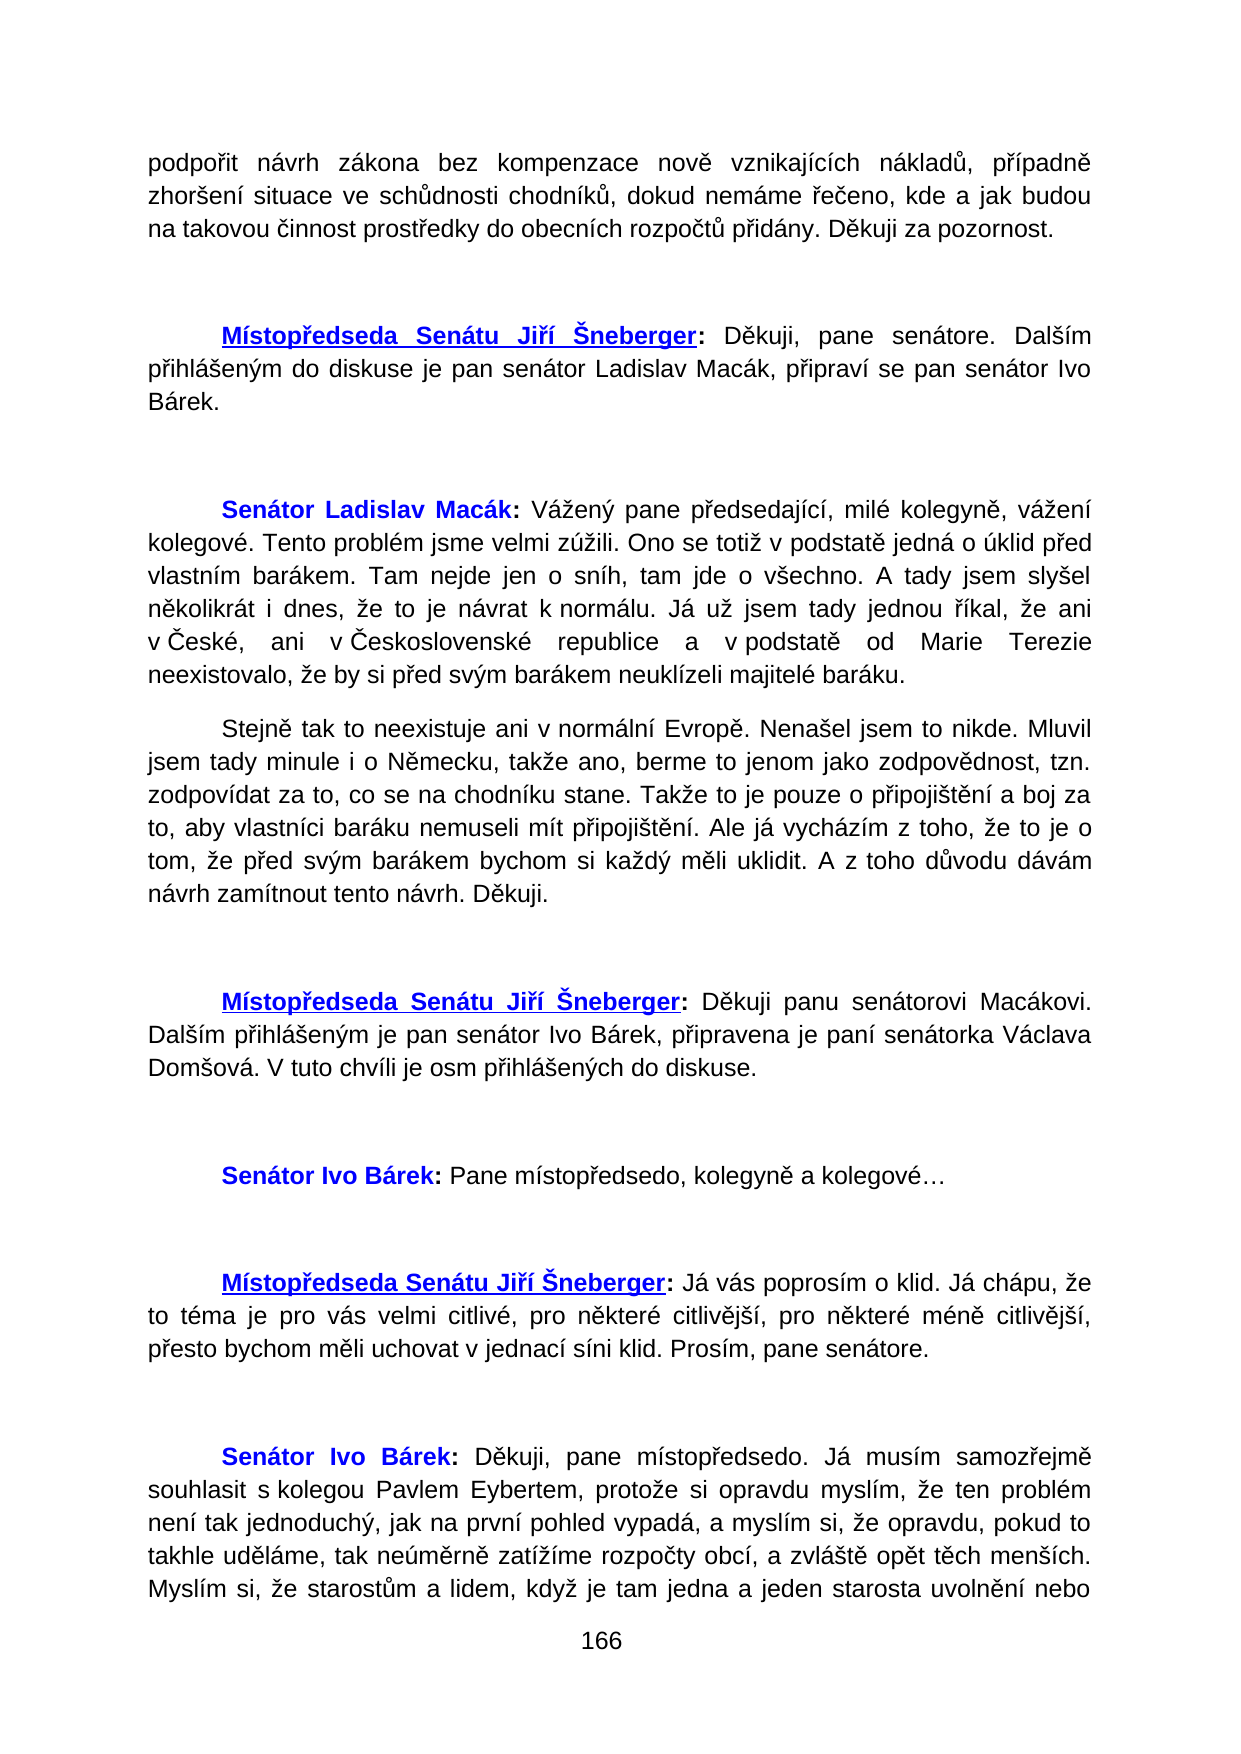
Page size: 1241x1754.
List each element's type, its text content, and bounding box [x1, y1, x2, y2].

text Místopředseda Senátu Jiří Šneberger: Děkuji, pane senátore. Dalším přihlášeným do diskuse je pan senátor Ladislav Macák, připraví se pan senátor Ivo Bárek. [148, 321, 1093, 416]
text Senátor Ladislav Macák: Vážený pane předsedající, milé kolegyně, vážení kolegové. Tento problém jsme velmi zúžili. Ono se totiž v podstatě jedná o úklid před vlastním barákem. Tam nejde jen o sníh, tam jde o všechno. A tady jsem slyšel několikrát i dnes, že to je návrat k normálu. Já už jsem tady jednou říkal, že ani v České, ani v Československé republice a v podstatě od Marie Terezie neexistovalo, že by si před svým barákem neuklízeli majitelé baráku. [148, 495, 1093, 689]
text Senátor Ivo Bárek: Pane místopředsedo, kolegyně a kolegové… [148, 1161, 1093, 1189]
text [148, 1442, 1093, 1603]
text Stejně tak to neexistuje ani v normální Evropě. Nenašel jsem to nikde. Mluvil jsem tady minule i o Německu, takže ano, berme to jenom jako zodpovědnost, tzn. zodpovídat za to, co se na chodníku stane. Takže to je pouze o připojištění a boj za to, aby vlastníci baráku nemuseli mít připojištění. Ale já vycházím z toho, že to je o tom, že před svým barákem bychom si každý měli uklidit. A z toho důvodu dávám návrh zamítnout tento návrh. Děkuji. [148, 714, 1093, 908]
text Místopředseda Senátu Jiří Šneberger: Já vás poprosím o klid. Já chápu, že to téma je pro vás velmi citlivé, pro některé citlivější, pro některé méně citlivější, přesto bychom měli uchovat v jednací síni klid. Prosím, pane senátore. [148, 1268, 1093, 1363]
text Místopředseda Senátu Jiří Šneberger: Děkuji panu senátorovi Macákovi. Dalším přihlášeným je pan senátor Ivo Bárek, připravena je paní senátorka Václava Domšová. V tuto chvíli je osm přihlášených do diskuse. [148, 987, 1093, 1082]
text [148, 148, 1093, 242]
